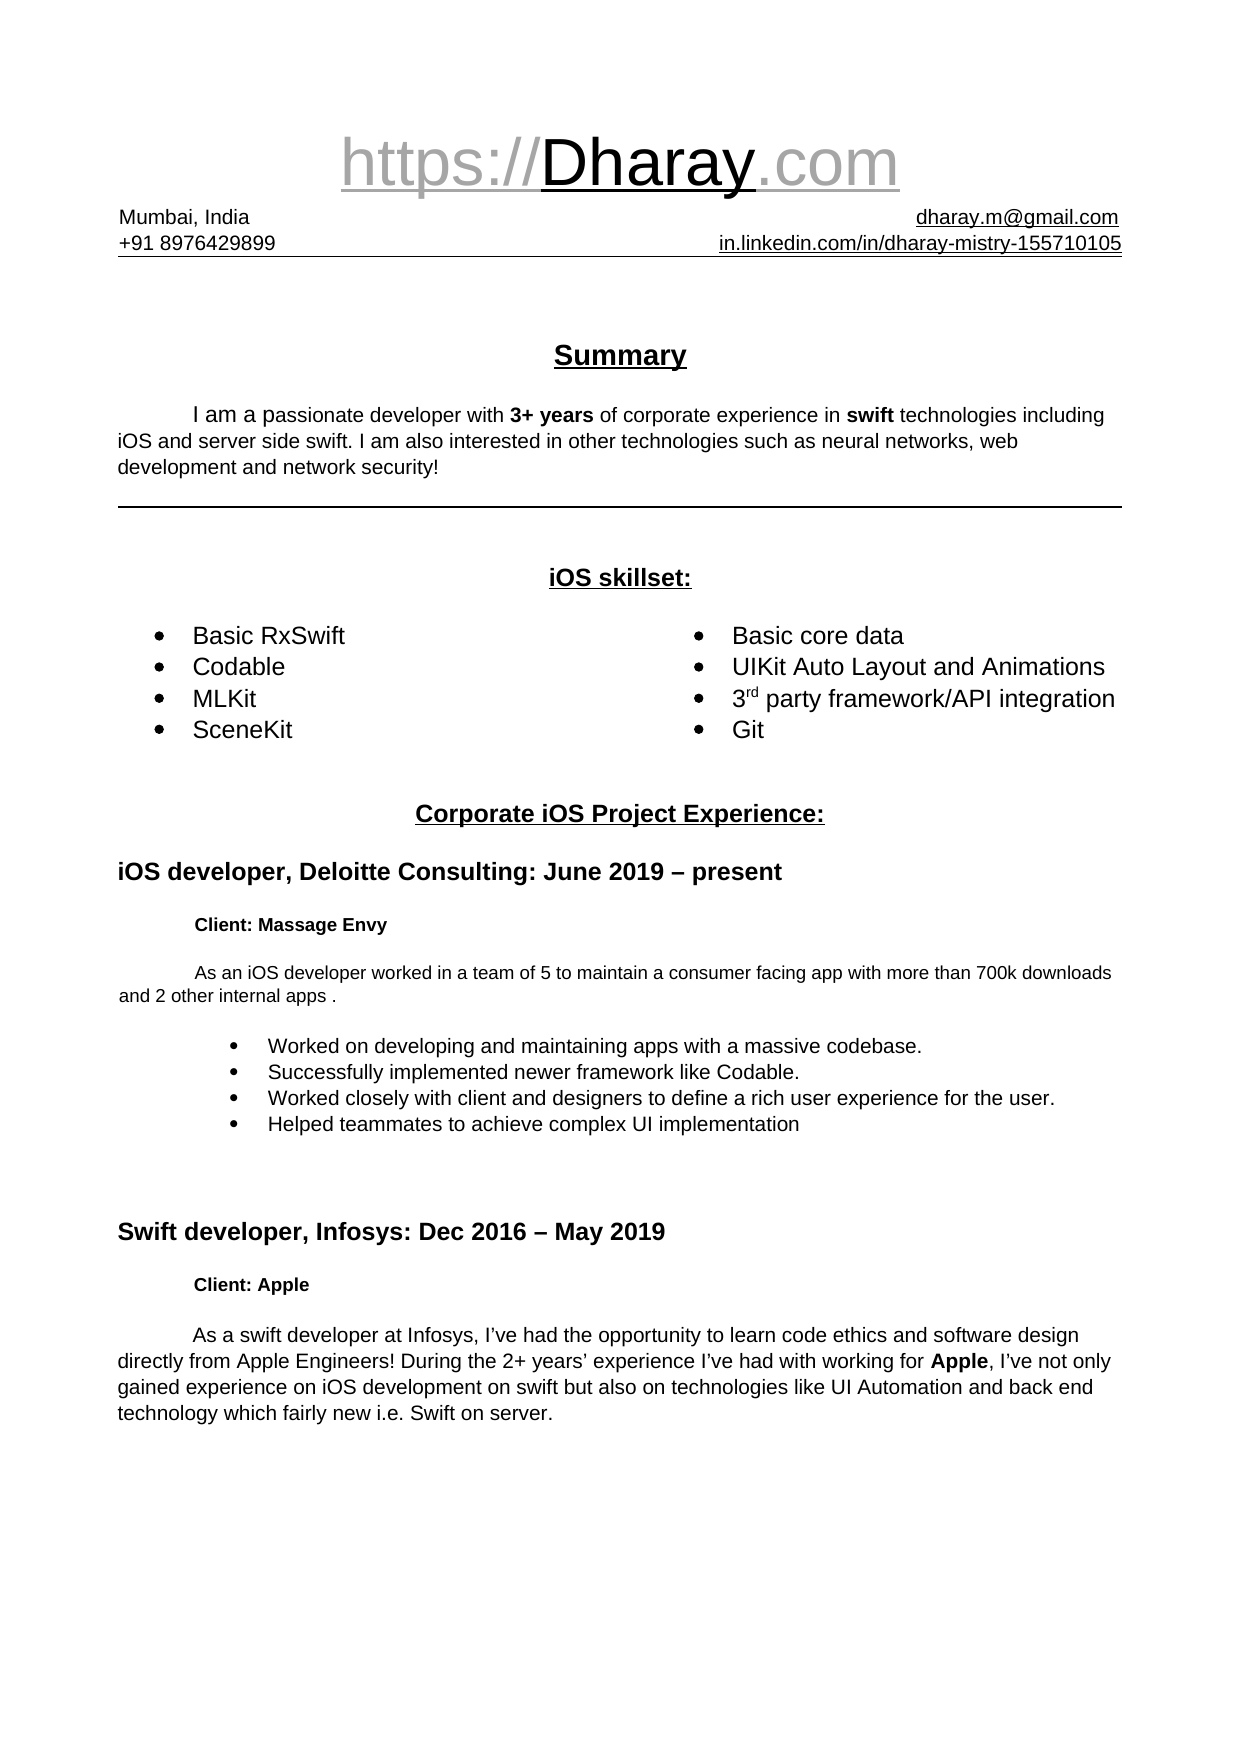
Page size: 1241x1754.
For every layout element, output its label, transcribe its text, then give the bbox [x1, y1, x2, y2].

text Corporate iOS Project Experience: [117, 799, 1123, 828]
list Helped teammates to achieve complex UI implementation [230, 1112, 1123, 1136]
text https://Dharay.com [119, 122, 1122, 199]
text I am a passionate developer with 3+ years of corporate experience in swift technologies including iOS and server side swift. I am also interested in other technologies such as neural networks, web development and network security! [117, 401, 1123, 479]
list Git [694, 715, 1123, 743]
list SceneKit [155, 715, 583, 743]
list UIKit Auto Layout and Animations [694, 652, 1123, 681]
text As a swift developer at Infosys, I’ve had the opportunity to learn code ethics and software design directly from Apple Engineers! During the 2+ years’ experience I’ve had with working for Apple, I’ve not only gained experience on iOS development on swift but also on technologies like UI Automation and back end technology which fairly new i.e. Swift on server. [117, 1323, 1123, 1425]
table_header dharay.m@gmail.com [415, 205, 1122, 231]
table_header Mumbai, India [119, 205, 414, 231]
text Client: Apple [117, 1273, 1123, 1295]
list Basic RxSwift [155, 621, 583, 650]
list Codable [155, 652, 583, 681]
text Summary [117, 338, 1123, 372]
text Client: Massage Envy [119, 913, 1123, 935]
text As an iOS developer worked in a team of 5 to maintain a consumer facing app with more than 700k downloads and 2 other internal apps . [119, 962, 1123, 1007]
list Basic core data [694, 621, 1123, 650]
table_cell in.linkedin.com/in/dharay-mistry-155710105 [415, 231, 1122, 256]
list Worked on developing and maintaining apps with a massive codebase. [230, 1034, 1123, 1058]
list Worked closely with client and designers to define a rich user experience for the user. [230, 1086, 1123, 1110]
list Successfully implemented newer framework like Codable. [230, 1060, 1123, 1084]
text iOS developer, Deloitte Consulting: June 2019 – present [117, 857, 1123, 886]
list MLKit [155, 683, 583, 712]
table_cell +91 8976429899 [119, 231, 414, 256]
text Swift developer, Infosys: Dec 2016 – May 2019 [117, 1217, 1123, 1246]
list 3rd party framework/API integration [694, 683, 1123, 712]
text iOS skillset: [117, 563, 1123, 592]
